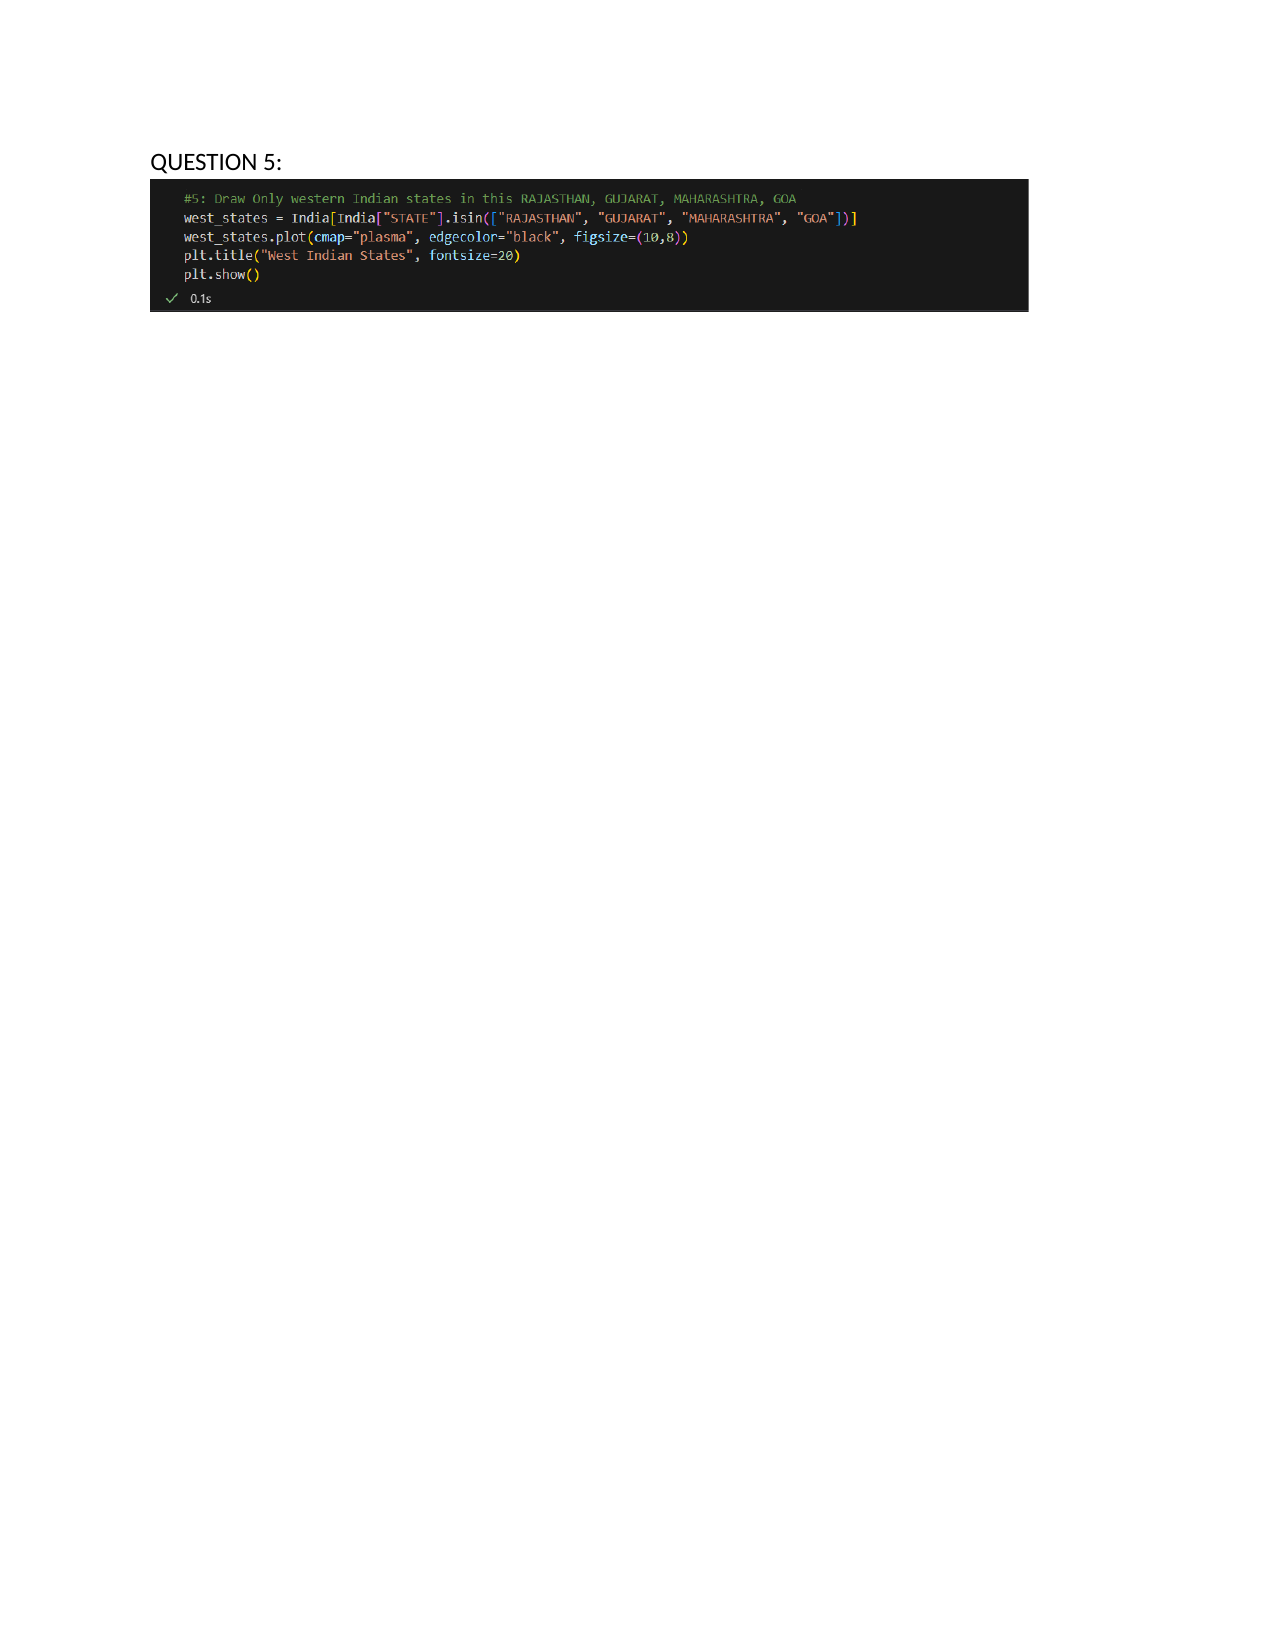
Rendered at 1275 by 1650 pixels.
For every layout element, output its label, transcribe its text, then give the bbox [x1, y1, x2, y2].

text QUESTION 5: [150, 146, 1028, 177]
picture [150, 179, 1029, 312]
